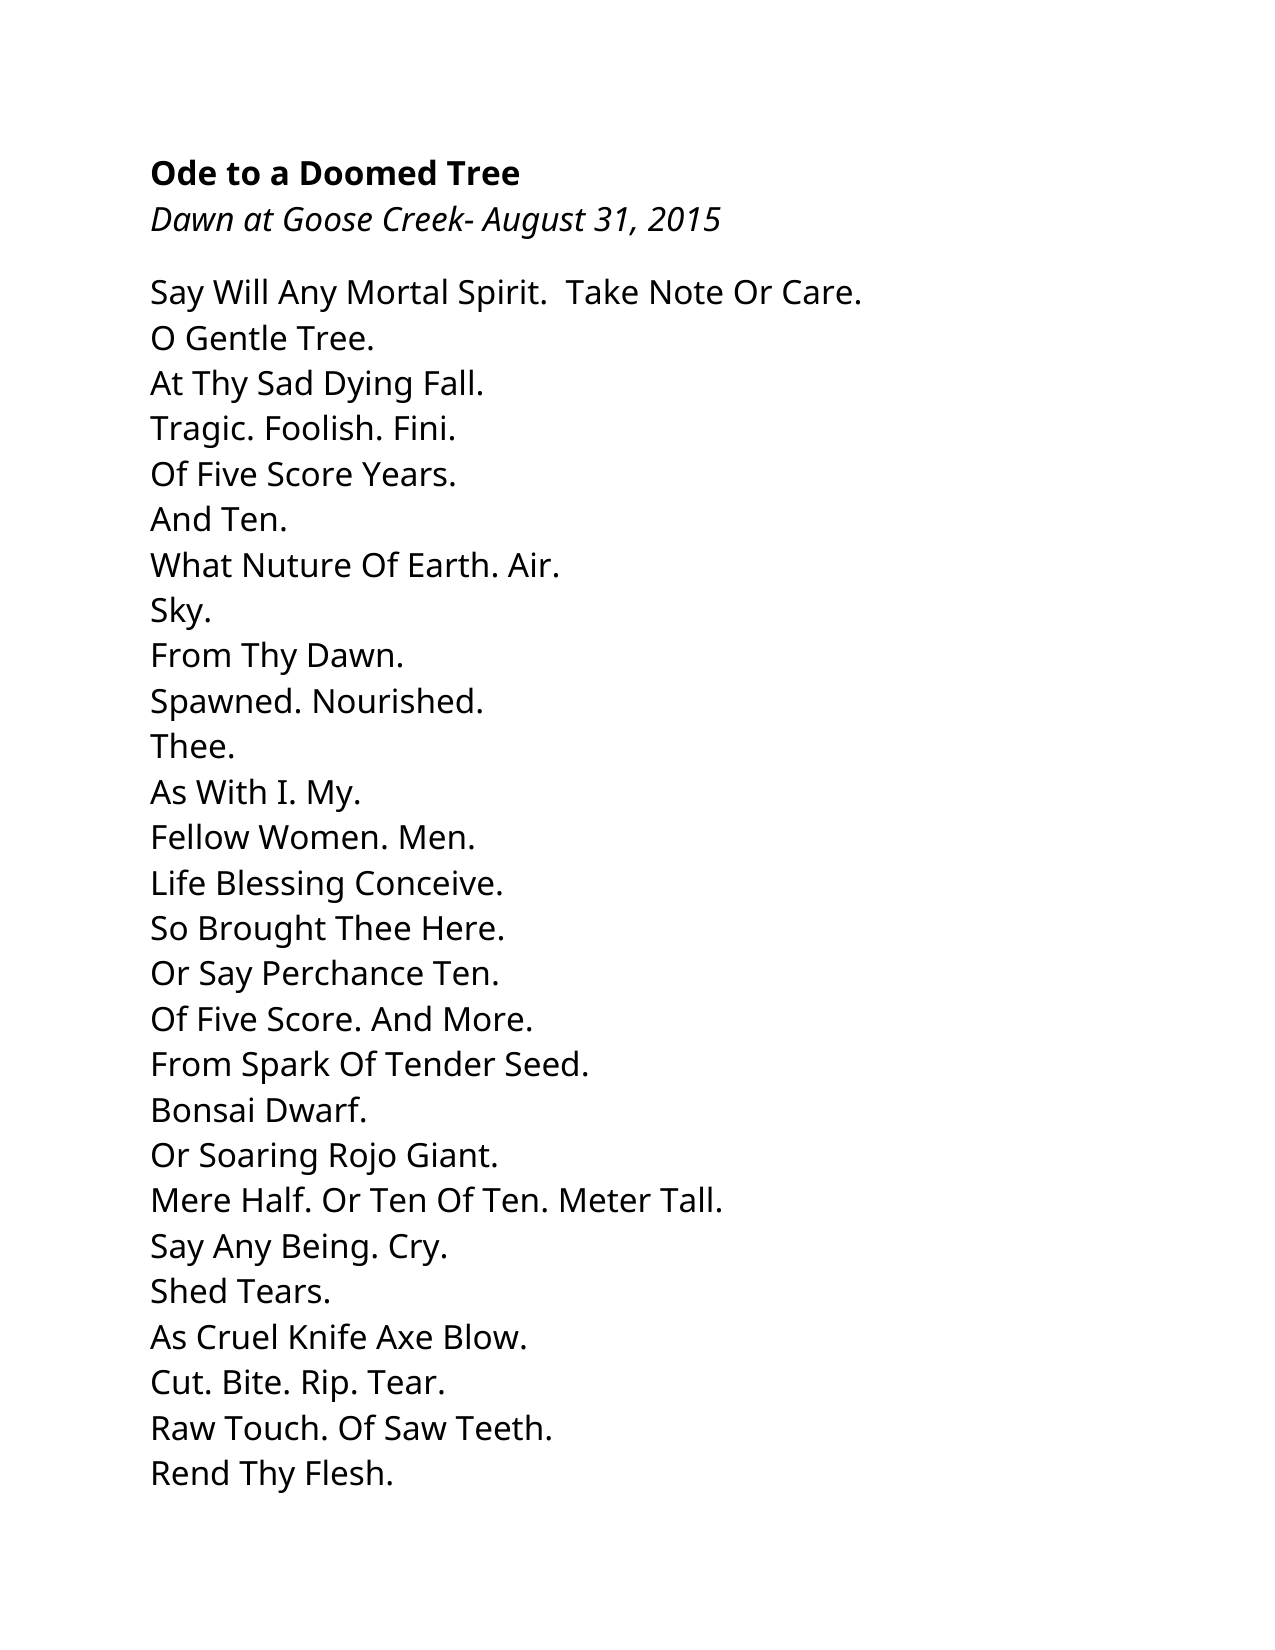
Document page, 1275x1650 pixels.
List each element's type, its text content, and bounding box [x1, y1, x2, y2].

text Dawn at Goose Creek- August 31, 2015 [150, 195, 1125, 241]
text From Spark Of Tender Seed. [150, 1041, 1125, 1086]
text From Thy Dawn. [150, 632, 1125, 678]
text O Gentle Tree. [150, 314, 1125, 360]
text As Cruel Knife Axe Blow. [150, 1313, 1125, 1359]
text Shed Tears. [150, 1268, 1125, 1313]
text Mere Half. Or Ten Of Ten. Meter Tall. [150, 1177, 1125, 1223]
text As With I. My. [150, 768, 1125, 814]
text Sky. [150, 587, 1125, 632]
text So Brought Thee Here. [150, 905, 1125, 950]
text Spawned. Nourished. [150, 678, 1125, 723]
text Life Blessing Conceive. [150, 859, 1125, 905]
text Raw Touch. Of Saw Teeth. [150, 1404, 1125, 1450]
text Of Five Score Years. [150, 451, 1125, 496]
text Cut. Bite. Rip. Tear. [150, 1359, 1125, 1404]
text Of Five Score. And More. [150, 996, 1125, 1041]
text Rend Thy Flesh. [150, 1450, 1125, 1495]
text Tragic. Foolish. Fini. [150, 405, 1125, 451]
text What Nuture Of Earth. Air. [150, 541, 1125, 587]
text Ode to a Doomed Tree [150, 150, 1125, 195]
text Or Soaring Rojo Giant. [150, 1132, 1125, 1177]
text Say Any Being. Cry. [150, 1223, 1125, 1268]
text Say Will Any Mortal Spirit. Take Note Or Care. [150, 269, 1125, 314]
text At Thy Sad Dying Fall. [150, 360, 1125, 405]
text Fellow Women. Men. [150, 814, 1125, 859]
text Thee. [150, 723, 1125, 768]
text Or Say Perchance Ten. [150, 950, 1125, 996]
text And Ten. [150, 496, 1125, 541]
text Bonsai Dwarf. [150, 1086, 1125, 1132]
